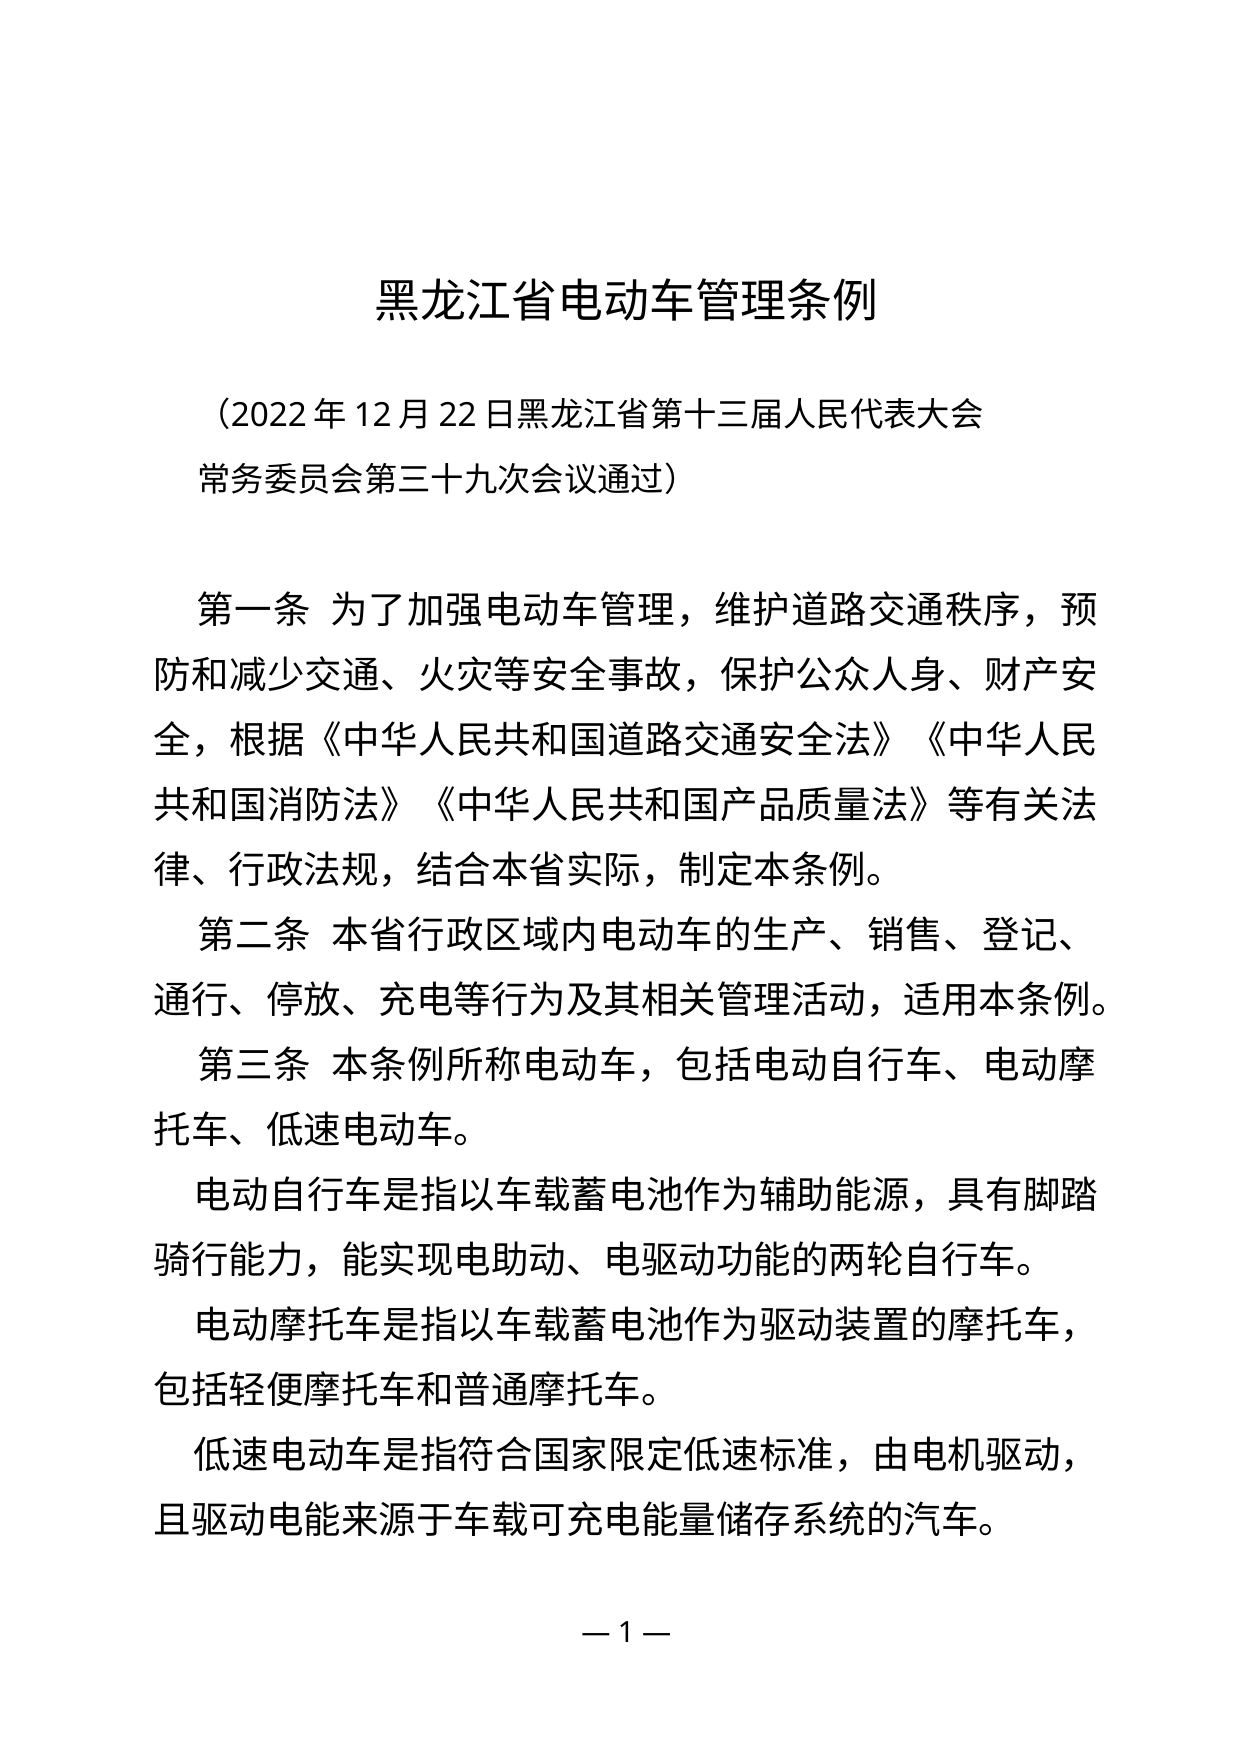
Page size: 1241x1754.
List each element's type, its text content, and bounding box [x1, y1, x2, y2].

text 电动摩托车是指以车载蓄电池作为驱动装置的摩托车，包括轻便摩托车和普通摩托车。 [153, 1289, 1098, 1419]
text 常务委员会第三十九次会议通过） [197, 444, 1055, 509]
text 电动自行车是指以车载蓄电池作为辅助能源，具有脚踏骑行能力，能实现电助动、电驱动功能的两轮自行车。 [153, 1159, 1098, 1289]
text 第三条 本条例所称电动车，包括电动自行车、电动摩托车、低速电动车。 [153, 1029, 1098, 1159]
text 第一条 为了加强电动车管理，维护道路交通秩序，预防和减少交通、火灾等安全事故，保护公众人身、财产安全，根据《中华人民共和国道路交通安全法》《中华人民共和国消防法》《中华人民共和国产品质量法》等有关法律、行政法规，结合本省实际，制定本条例。 [153, 574, 1098, 899]
text （2022年12月22日黑龙江省第十三届人民代表大会 [197, 379, 1055, 444]
text 第二条 本省行政区域内电动车的生产、销售、登记、通行、停放、充电等行为及其相关管理活动，适用本条例。 [153, 899, 1098, 1029]
text 黑龙江省电动车管理条例 [153, 249, 1098, 347]
text 低速电动车是指符合国家限定低速标准，由电机驱动，且驱动电能来源于车载可充电能量储存系统的汽车。 [153, 1419, 1098, 1549]
